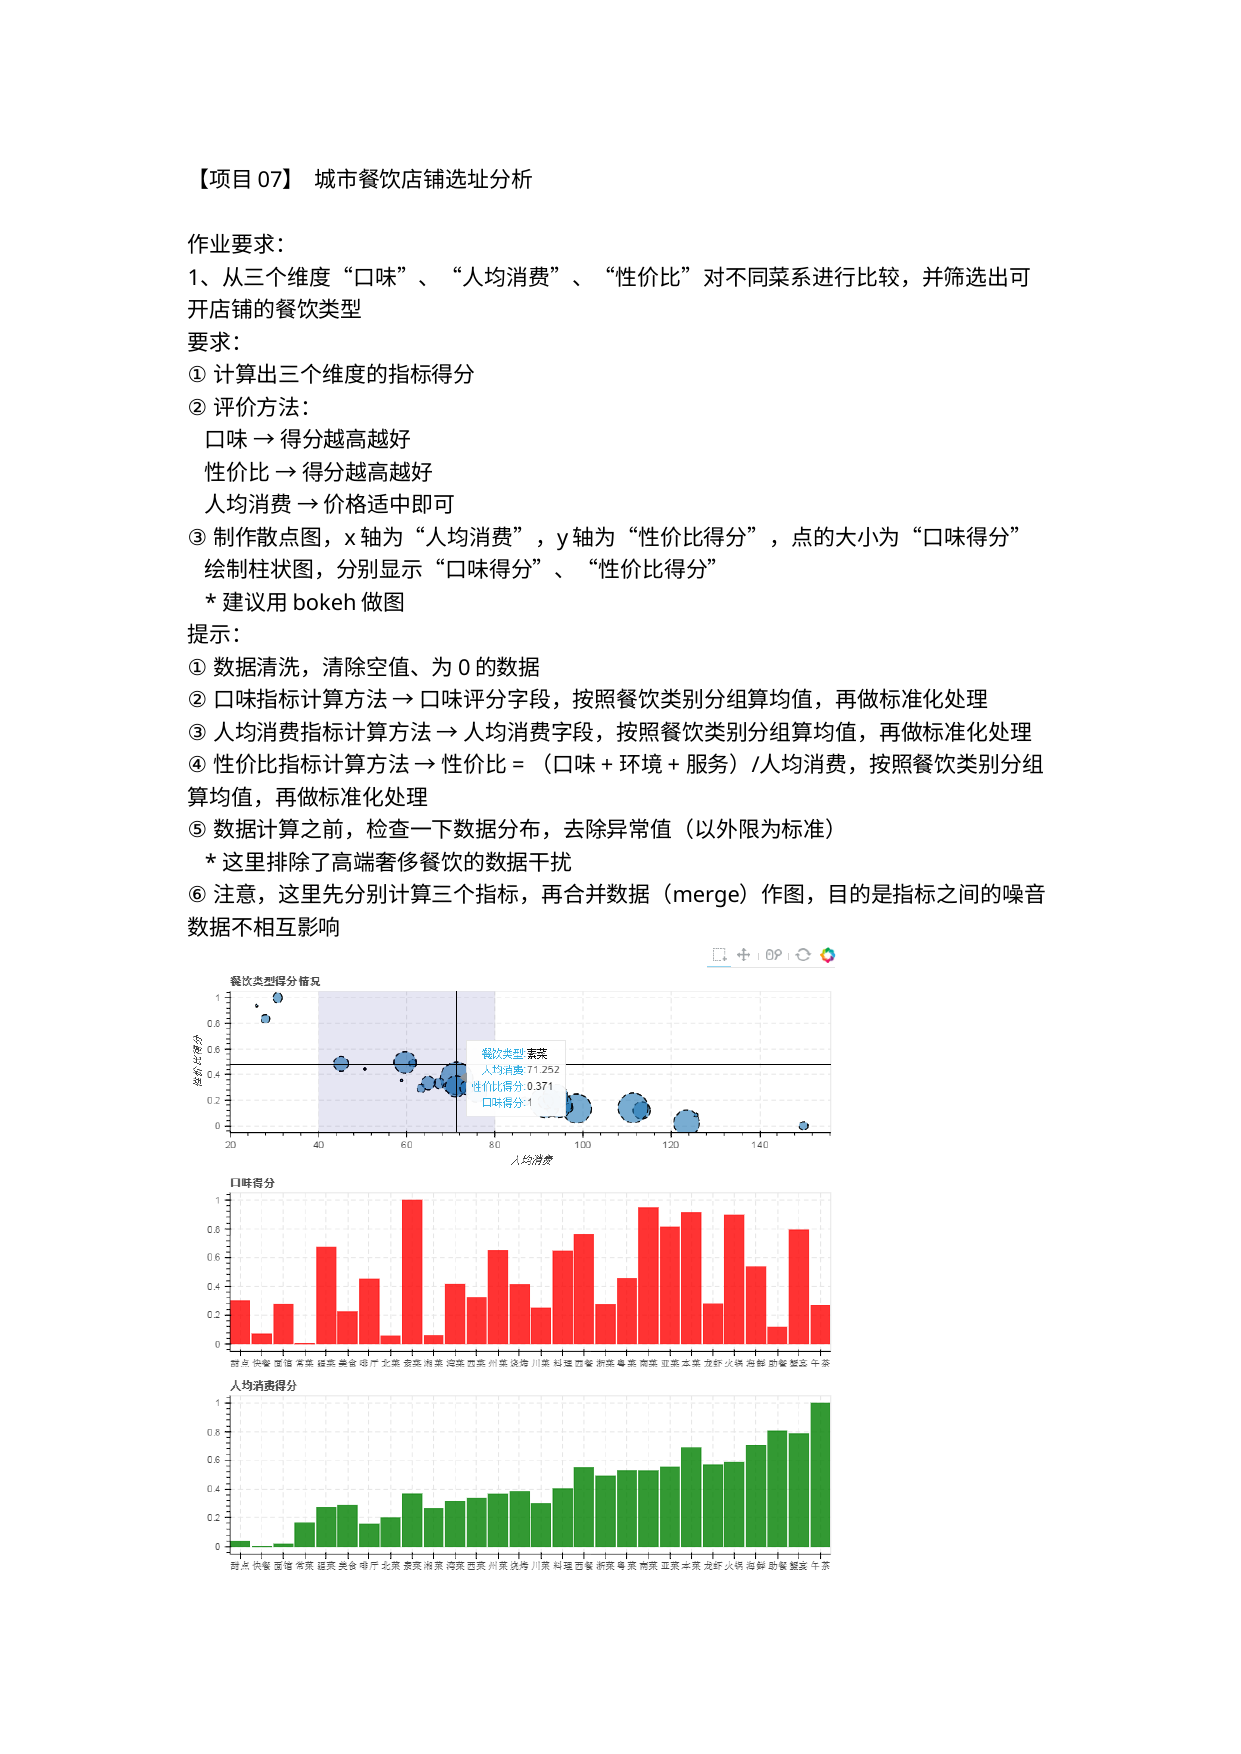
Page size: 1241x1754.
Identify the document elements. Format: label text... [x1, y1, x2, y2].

text ④ 性价比指标计算方法 → 性价比 = （口味 + 环境 + 服务）/人均消费，按照餐饮类别分组算均值，再做标准化处理 [187, 747, 1053, 812]
text * 建议用bokeh做图 [187, 584, 1053, 617]
text 提示： [187, 617, 1053, 649]
text 要求： [187, 324, 1053, 357]
text ⑤ 数据计算之前，检查一下数据分布，去除异常值（以外限为标准） [187, 812, 1053, 844]
text 性价比 → 得分越高越好 [187, 454, 1053, 487]
text 【项目07】 城市餐饮店铺选址分析 [187, 162, 1053, 194]
text ① 计算出三个维度的指标得分 [187, 357, 1053, 389]
text 口味 → 得分越高越好 [187, 422, 1053, 454]
text ③ 人均消费指标计算方法 → 人均消费字段，按照餐饮类别分组算均值，再做标准化处理 [187, 714, 1053, 747]
text ② 评价方法： [187, 389, 1053, 422]
text ① 数据清洗，清除空值、为0的数据 [187, 649, 1053, 682]
text * 这里排除了高端奢侈餐饮的数据干扰 [187, 844, 1053, 877]
text 绘制柱状图，分别显示“口味得分”、“性价比得分” [187, 552, 1053, 584]
text ③ 制作散点图，x轴为“人均消费”，y轴为“性价比得分”，点的大小为“口味得分” [187, 519, 1053, 552]
picture [187, 942, 836, 1573]
text 作业要求： [187, 227, 1053, 259]
text 1、从三个维度“口味”、“人均消费”、“性价比”对不同菜系进行比较，并筛选出可开店铺的餐饮类型 [187, 259, 1053, 324]
text ⑥ 注意，这里先分别计算三个指标，再合并数据（merge）作图，目的是指标之间的噪音数据不相互影响 [187, 877, 1053, 942]
text ② 口味指标计算方法 → 口味评分字段，按照餐饮类别分组算均值，再做标准化处理 [187, 682, 1053, 714]
text 人均消费 → 价格适中即可 [187, 487, 1053, 519]
